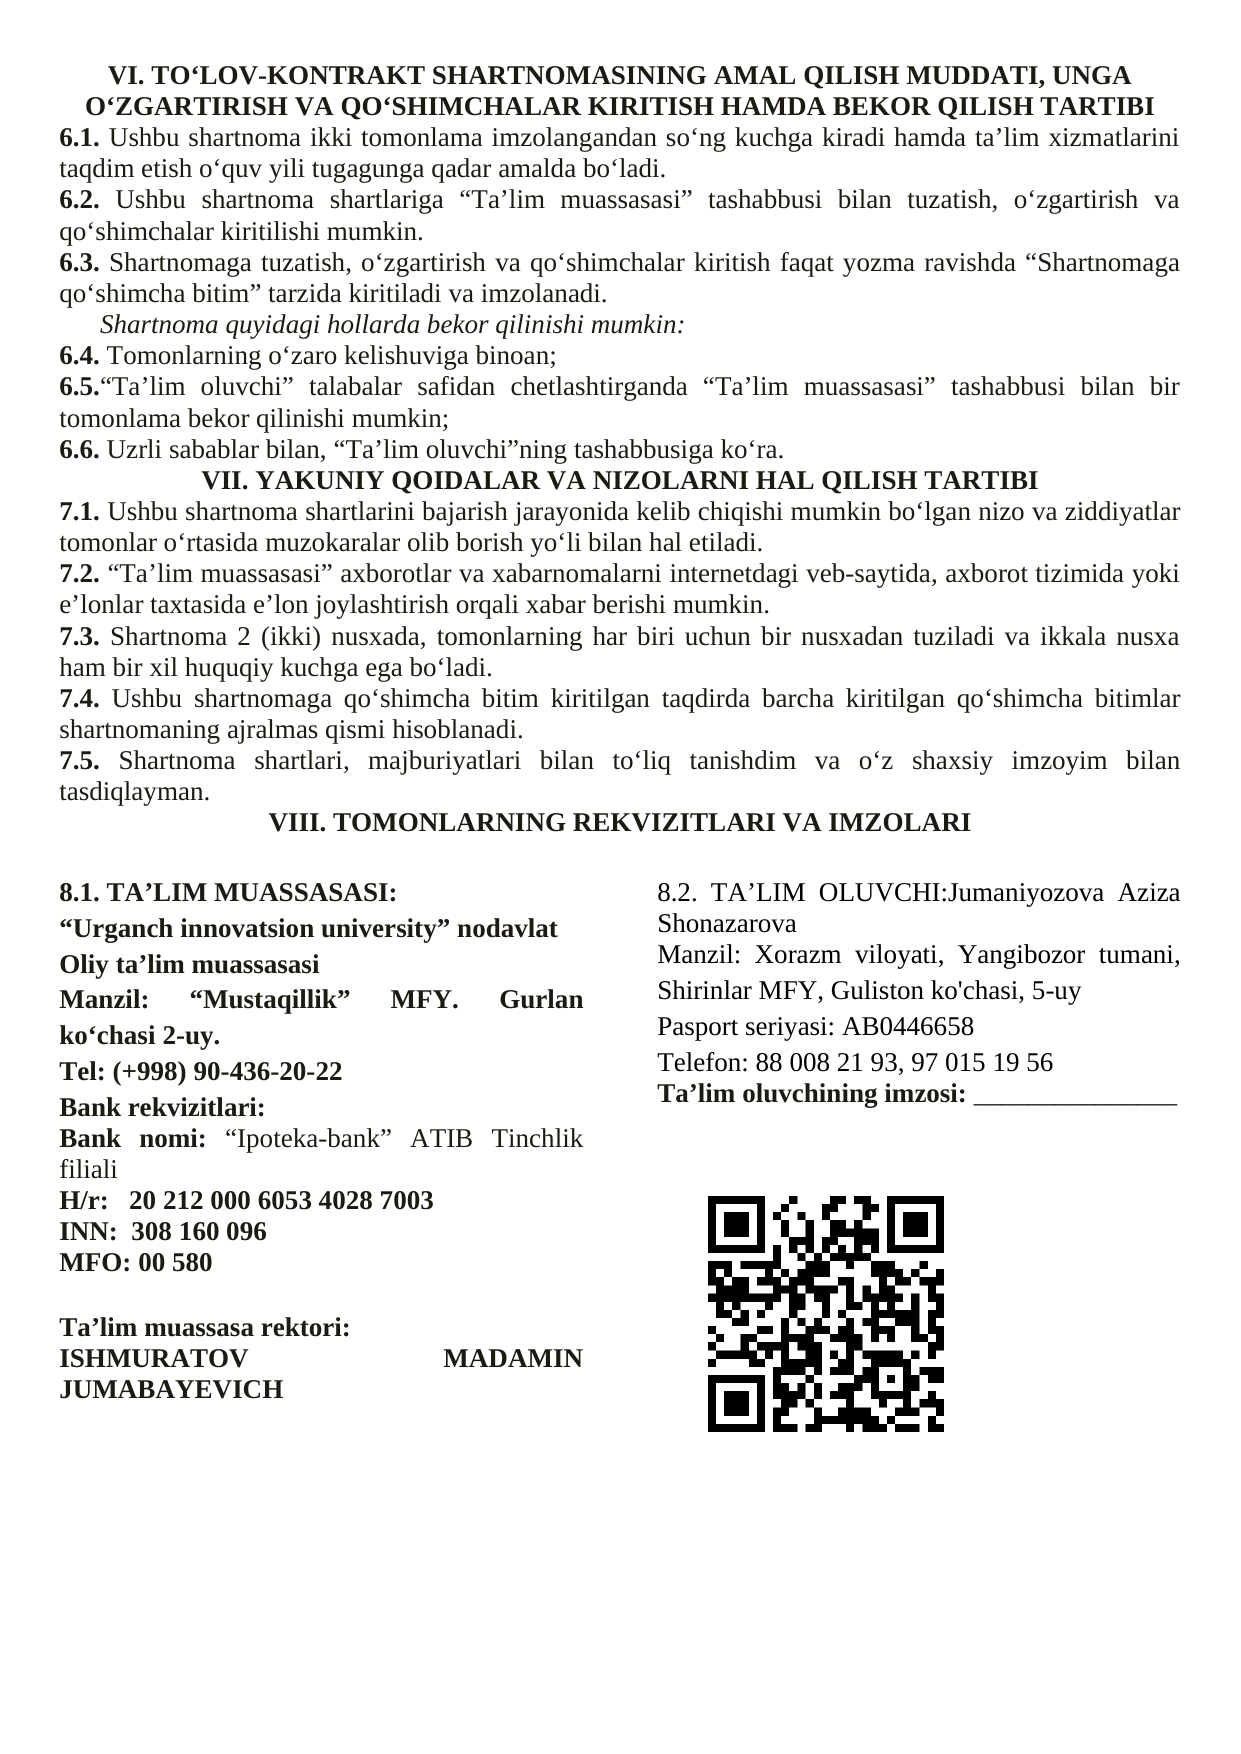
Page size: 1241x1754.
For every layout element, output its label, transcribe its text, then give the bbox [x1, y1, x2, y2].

text MFO: 00 580 [59, 1246, 583, 1277]
text VIII. TOMONLARNING REKVIZITLARI VA IMZOLARI [59, 807, 1181, 838]
text “Urganch innovatsion university” nodavlat Oliy ta’lim muassasasi [59, 912, 583, 979]
text 6.4. Tomonlarning o‘zaro kelishuviga binoan; [59, 339, 1181, 371]
picture [675, 1164, 976, 1464]
text ISHMURATOV MADAMIN JUMABAYEVICH [59, 1342, 583, 1404]
text 7.3. Shartnoma 2 (ikki) nusxada, tomonlarning har biri uchun bir nusxadan tuziladi va ikkala nusxa ham bir xil huquqiy kuchga ega bo‘ladi. [59, 620, 1181, 682]
text Telefon: 88 008 21 93, 97 015 19 56 [657, 1046, 1181, 1077]
text Ta’lim oluvchining imzosi: _______________ [657, 1077, 1181, 1108]
text 8.2. TA’LIM OLUVCHI:Jumaniyozova Aziza Shonazarova [657, 876, 1181, 938]
text 7.2. “Ta’lim muassasasi” axborotlar va xabarnomalarni internetdagi veb-saytida, axborot tizimida yoki e’lonlar taxtasida e’lon joylashtirish orqali xabar berishi mumkin. [59, 557, 1181, 620]
text INN: 308 160 096 [59, 1215, 583, 1246]
text 8.1. TA’LIM MUASSASASI: [59, 876, 583, 907]
text Shartnoma quyidagi hollarda bekor qilinishi mumkin: [59, 308, 1181, 339]
text 6.5.“Ta’lim oluvchi” talabalar safidan chetlashtirganda “Ta’lim muassasasi” tashabbusi bilan bir tomonlama bekor qilinishi mumkin; [59, 371, 1181, 433]
text Bank nomi: “Ipoteka-bank” ATIB Tinchlik filiali [59, 1122, 583, 1184]
text Manzil: “Mustaqillik” MFY. Gurlan koʻchasi 2-uy. [59, 983, 583, 1050]
text 7.1. Ushbu shartnoma shartlarini bajarish jarayonida kelib chiqishi mumkin bo‘lgan nizo va ziddiyatlar tomonlar o‘rtasida muzokaralar olib borish yo‘li bilan hal etiladi. [59, 495, 1181, 557]
text 7.4. Ushbu shartnomaga qo‘shimcha bitim kiritilgan taqdirda barcha kiritilgan qo‘shimcha bitimlar shartnomaning ajralmas qismi hisoblanadi. [59, 682, 1181, 744]
text VI. TO‘LOV-KONTRAKT SHARTNOMASINING AMAL QILISH MUDDATI, UNGA O‘ZGARTIRISH VA QO‘SHIMCHALAR KIRITISH HAMDA BEKOR QILISH TARTIBI [59, 59, 1181, 121]
text 6.6. Uzrli sabablar bilan, “Ta’lim oluvchi”ning tashabbusiga ko‘ra. [59, 433, 1181, 464]
text 6.2. Ushbu shartnoma shartlariga “Ta’lim muassasasi” tashabbusi bilan tuzatish, o‘zgartirish va qo‘shimchalar kiritilishi mumkin. [59, 184, 1181, 246]
text 6.3. Shartnomaga tuzatish, o‘zgartirish va qo‘shimchalar kiritish faqat yozma ravishda “Shartnomaga qo‘shimcha bitim” tarzida kiritiladi va imzolanadi. [59, 246, 1181, 308]
text H/r: 20 212 000 6053 4028 7003 [59, 1184, 583, 1215]
text Pasport seriyasi: AB0446658 [657, 1010, 1181, 1041]
text VII. YAKUNIY QOIDALAR VA NIZOLARNI HAL QILISH TARTIBI [59, 464, 1181, 495]
text Tel: (+998) 90-436-20-22 [59, 1055, 583, 1086]
text Bank rekvizitlari: [59, 1091, 583, 1122]
text Manzil: Xorazm viloyati, Yangibozor tumani, Shirinlar MFY, Guliston ko'chasi, 5-uy [657, 938, 1181, 1005]
text Ta’lim muassasa rektori: [59, 1311, 583, 1342]
text 7.5. Shartnoma shartlari, majburiyatlari bilan to‘liq tanishdim va o‘z shaxsiy imzoyim bilan tasdiqlayman. [59, 744, 1181, 807]
text 6.1. Ushbu shartnoma ikki tomonlama imzolangandan so‘ng kuchga kiradi hamda ta’lim xizmatlarini taqdim etish o‘quv yili tugagunga qadar amalda bo‘ladi. [59, 121, 1181, 184]
